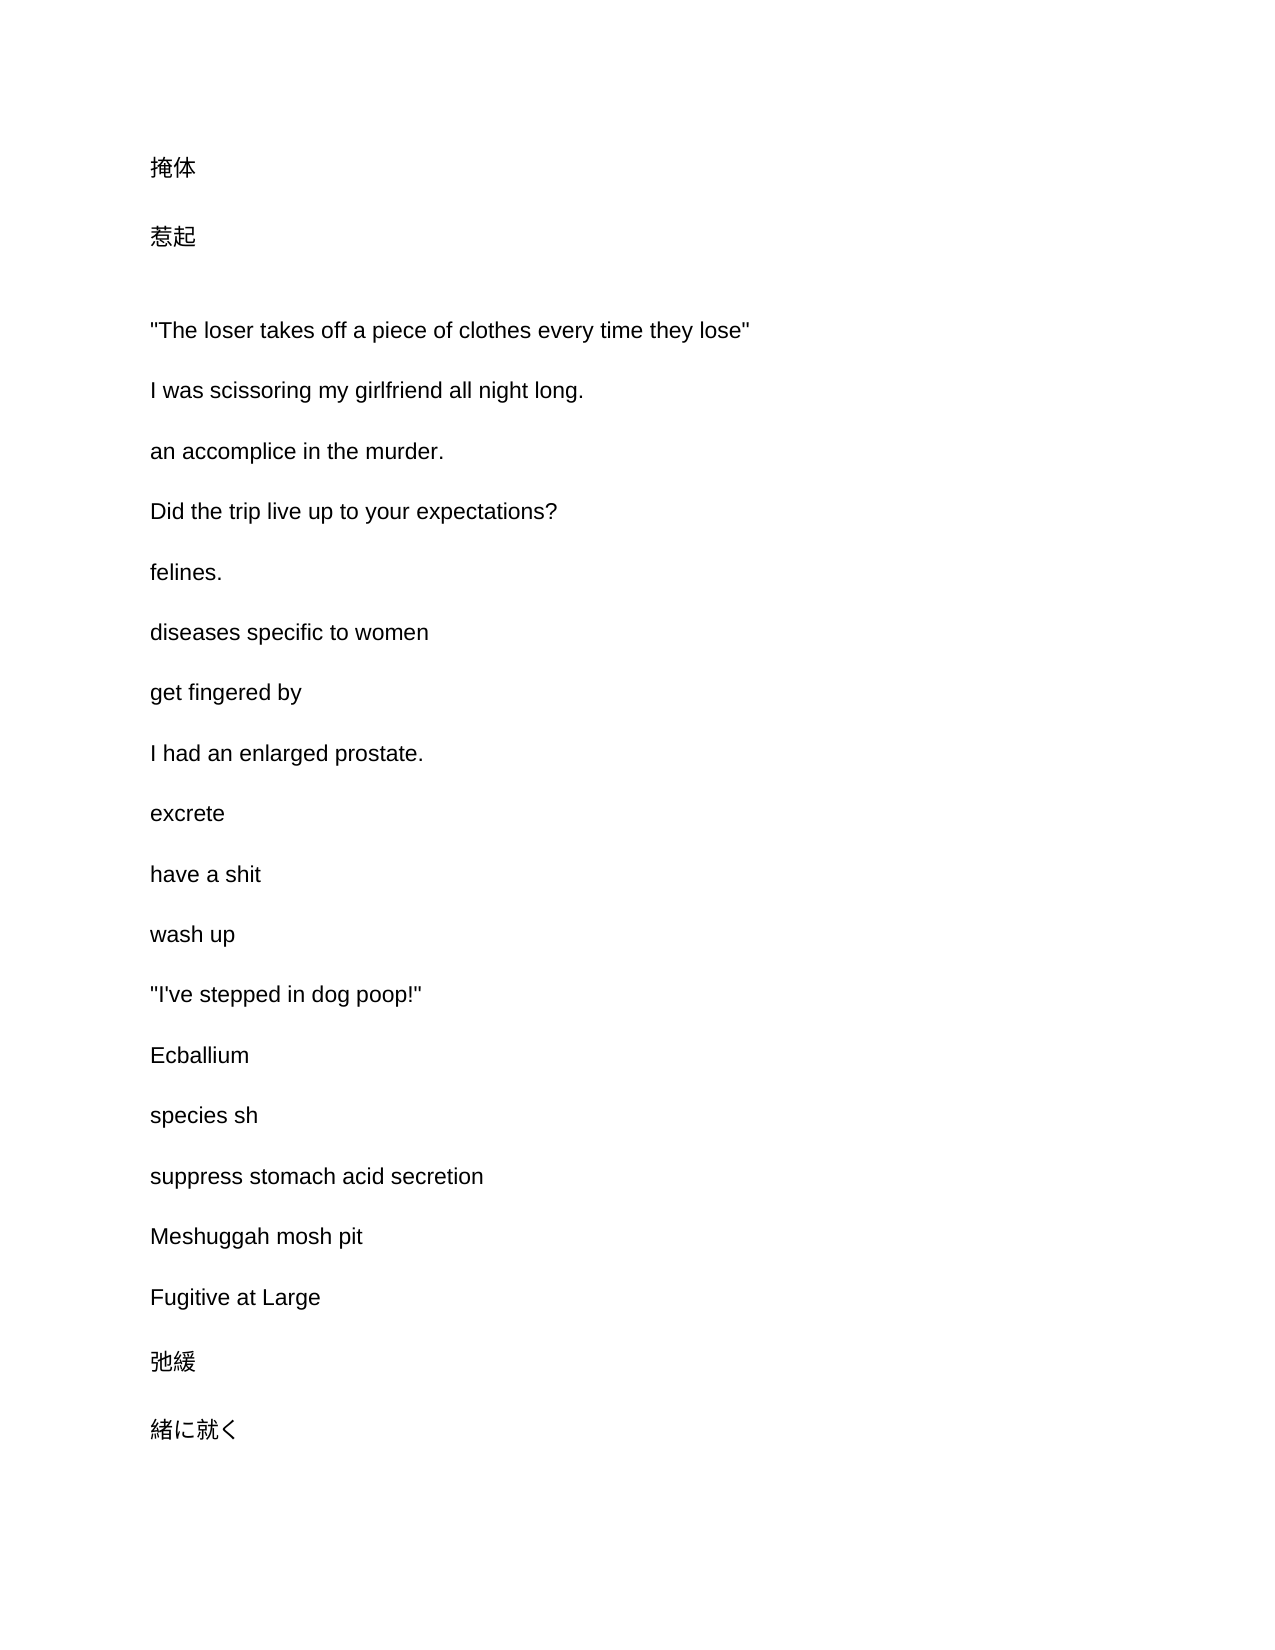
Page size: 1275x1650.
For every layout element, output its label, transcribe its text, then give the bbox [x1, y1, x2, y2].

text get fingered by [150, 679, 1125, 706]
text 弛緩 [150, 1344, 1125, 1377]
text "I've stepped in dog poop!" [150, 981, 1125, 1008]
text excrete [150, 800, 1125, 827]
text species sh [150, 1102, 1125, 1129]
text Fugitive at Large [150, 1283, 1125, 1310]
text felines. [150, 558, 1125, 585]
text wash up [150, 921, 1125, 947]
text "The loser takes off a piece of clothes every time they lose" [150, 317, 1125, 343]
text an accomplice in the murder. [150, 438, 1125, 464]
text Meshuggah mosh pit [150, 1223, 1125, 1249]
text diseases specific to women [150, 619, 1125, 645]
text 緒に就く [150, 1412, 1125, 1446]
text I was scissoring my girlfriend all night long. [150, 377, 1125, 404]
text Ecballium [150, 1042, 1125, 1068]
text 掩体 [150, 150, 1125, 183]
text suppress stomach acid secretion [150, 1163, 1125, 1189]
text 惹起 [150, 218, 1125, 252]
text have a shit [150, 861, 1125, 887]
text I had an enlarged prostate. [150, 740, 1125, 766]
text Did the trip live up to your expectations? [150, 498, 1125, 524]
